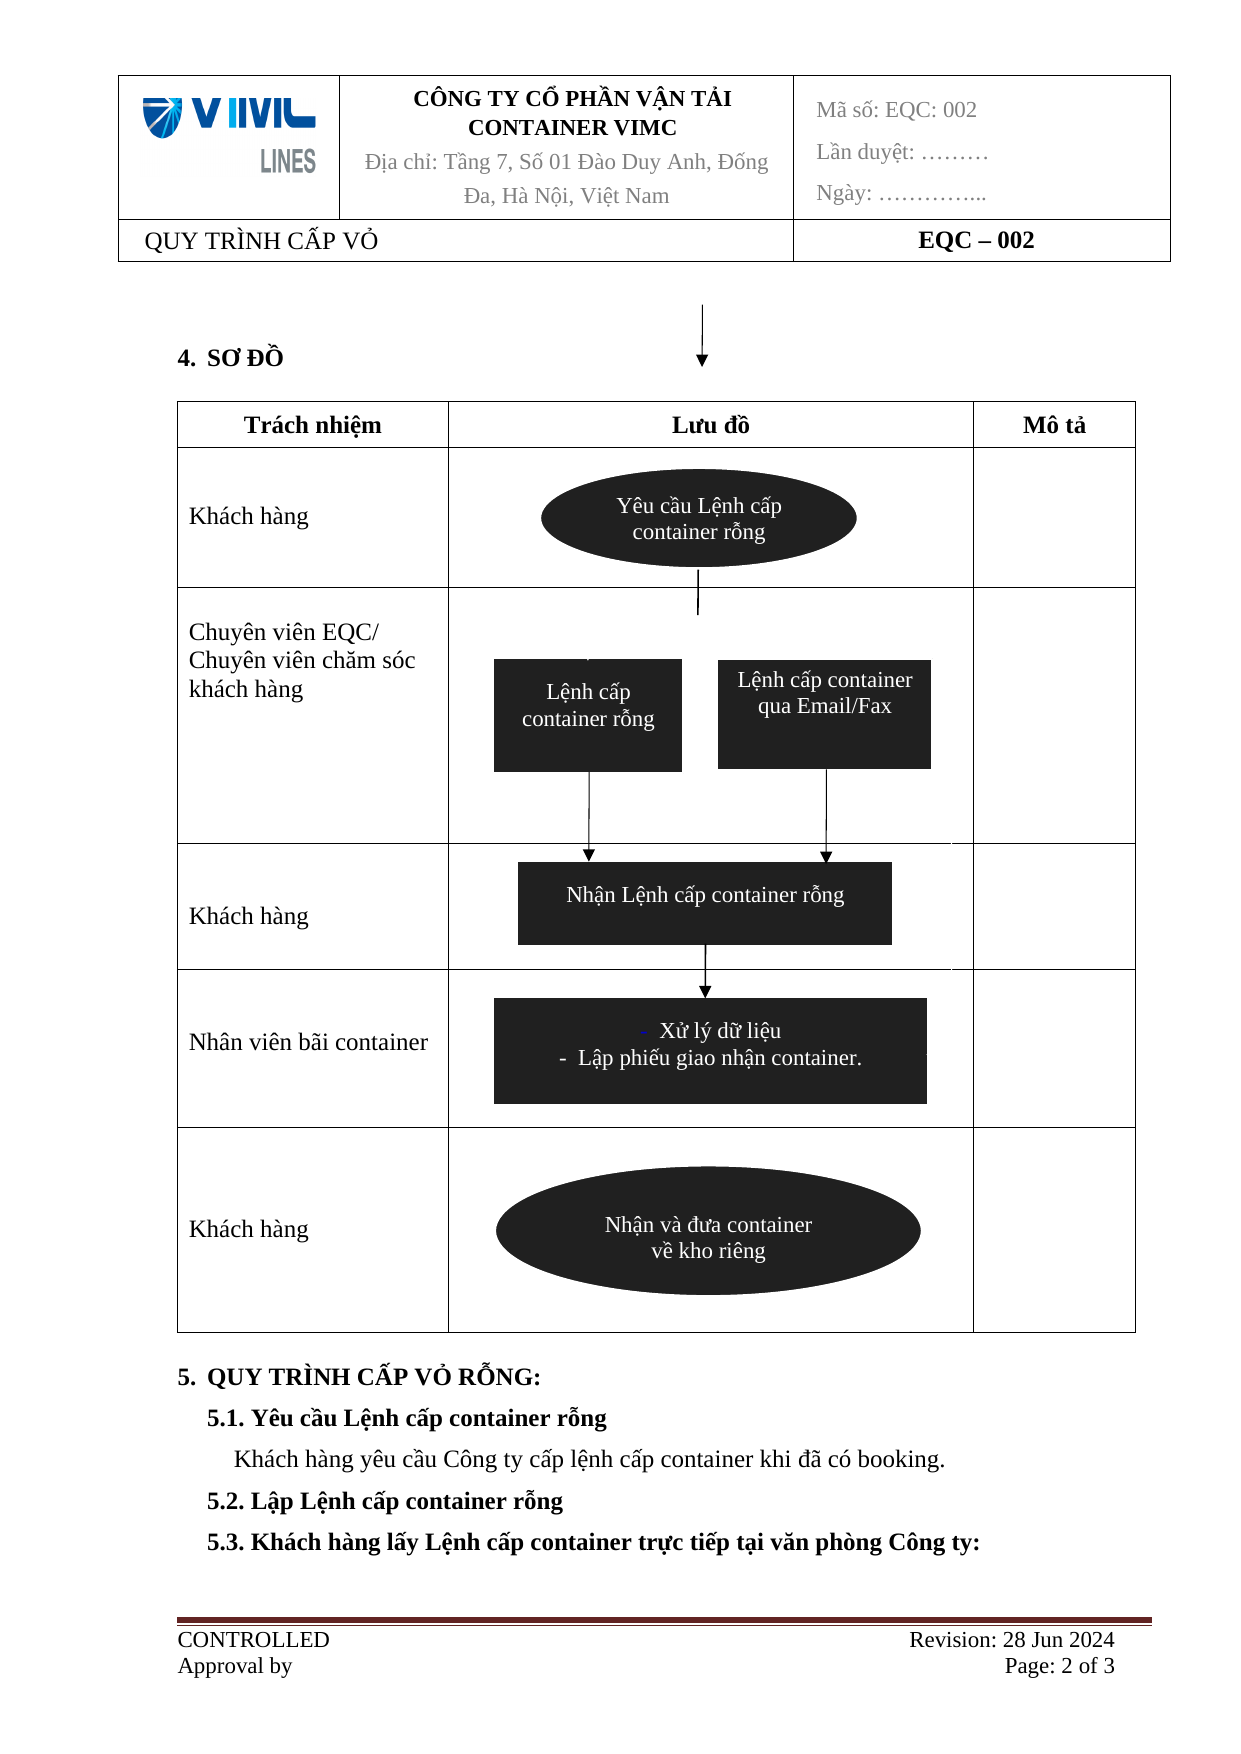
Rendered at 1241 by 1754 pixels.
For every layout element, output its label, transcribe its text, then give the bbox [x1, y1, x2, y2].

table_cell Khách hàng [178, 448, 448, 587]
table_cell [974, 970, 1135, 1127]
table_cell [449, 1128, 973, 1332]
table_header Lưu đồ [449, 402, 973, 447]
table_header Trách nhiệm [178, 402, 448, 447]
table_cell Chuyên viên EQC/ Chuyên viên chăm sóc khách hàng [178, 588, 448, 843]
list QUY TRÌNH CẤP VỎ RỖNG: [177, 1362, 1152, 1391]
table_cell [707, 844, 951, 969]
table_cell [974, 1128, 1135, 1332]
list 5.2. Lập Lệnh cấp container rỗng [207, 1486, 1152, 1514]
table_cell [449, 588, 697, 843]
table_cell Nhân viên bãi container [178, 970, 448, 1127]
table_cell [449, 448, 973, 587]
list 5.1. Yêu cầu Lệnh cấp container rỗng [207, 1403, 1152, 1432]
picture [140, 98, 318, 177]
table_cell [974, 448, 1135, 587]
list 5.3. Khách hàng lấy Lệnh cấp container trực tiếp tại văn phòng Công ty: [207, 1527, 1152, 1556]
table_cell [974, 588, 1135, 843]
table_cell [974, 844, 1135, 969]
table_cell [589, 588, 973, 843]
table_cell [449, 844, 704, 969]
table_cell [953, 844, 973, 969]
list SƠ ĐỒ [177, 343, 1152, 372]
text Khách hàng yêu cầu Công ty cấp lệnh cấp container khi đã có booking. [177, 1444, 1152, 1473]
table_cell [590, 844, 825, 860]
table_header Mô tả [974, 402, 1135, 447]
table_cell [449, 970, 973, 1127]
table_cell Khách hàng [178, 844, 448, 969]
table_cell Khách hàng [178, 1128, 448, 1332]
